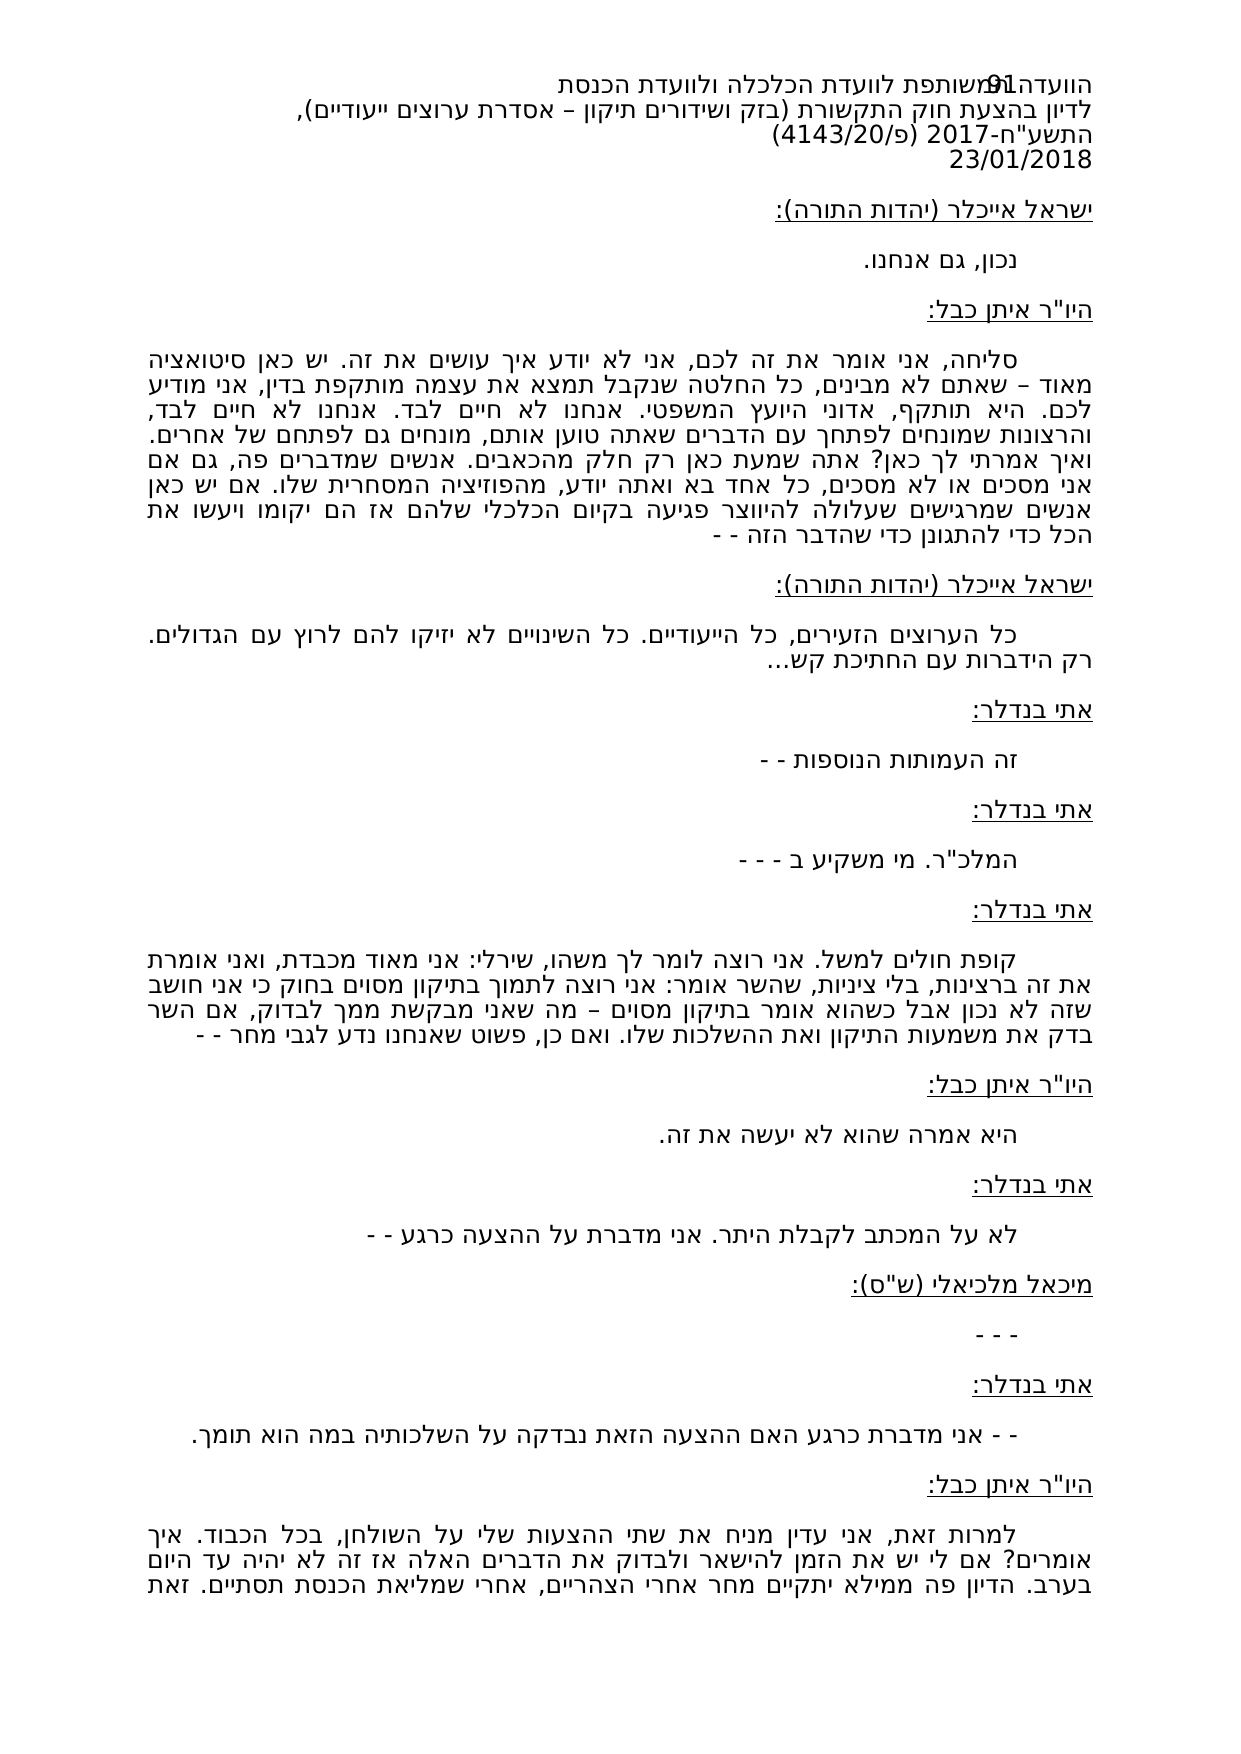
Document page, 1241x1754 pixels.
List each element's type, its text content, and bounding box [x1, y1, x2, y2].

text נכון, גם אנחנו. [147, 249, 1093, 274]
text ישראל אייכלר (יהדות התורה): [147, 199, 1093, 224]
text היו"ר איתן כבל: [147, 299, 1093, 324]
text זה העמותות הנוספות - - [147, 749, 1093, 774]
text - - - [147, 1324, 1093, 1349]
text אתי בנדלר: [147, 699, 1093, 724]
text היא אמרה שהוא לא יעשה את זה. [147, 1124, 1093, 1149]
text אתי בנדלר: [147, 1374, 1093, 1399]
text לא על המכתב לקבלת היתר. אני מדברת על ההצעה כרגע - - [147, 1224, 1093, 1249]
text אתי בנדלר: [147, 1174, 1093, 1199]
text כל הערוצים הזעירים, כל הייעודיים. כל השינויים לא יזיקו להם לרוץ עם הגדולים. רק הידברות עם החתיכת קש... [147, 624, 1093, 674]
text סליחה, אני אומר את זה לכם, אני לא יודע איך עושים את זה. יש כאן סיטואציה מאוד – שאתם לא מבינים, כל החלטה שנקבל תמצא את עצמה מותקפת בדין, אני מודיע לכם. היא תותקף, אדוני היועץ המשפטי. אנחנו לא חיים לבד. אנחנו לא חיים לבד, והרצונות שמונחים לפתחך עם הדברים שאתה טוען אותם, מונחים גם לפתחם של אחרים. ואיך אמרתי לך כאן? אתה שמעת כאן רק חלק מהכאבים. אנשים שמדברים פה, גם אם אני מסכים או לא מסכים, כל אחד בא ואתה יודע, מהפוזיציה המסחרית שלו. אם יש כאן אנשים שמרגישים שעלולה להיווצר פגיעה בקיום הכלכלי שלהם אז הם יקומו ויעשו את הכל כדי להתגונן כדי שהדבר הזה - - [147, 349, 1093, 549]
text אתי בנדלר: [147, 899, 1093, 924]
text היו"ר איתן כבל: [147, 1474, 1093, 1499]
text היו"ר איתן כבל: [147, 1074, 1093, 1099]
text מיכאל מלכיאלי (ש"ס): [147, 1274, 1093, 1299]
text ישראל אייכלר (יהדות התורה): [147, 574, 1093, 599]
text המלכ"ר. מי משקיע ב - - - [147, 849, 1093, 874]
text - - אני מדברת כרגע האם ההצעה הזאת נבדקה על השלכותיה במה הוא תומך. [147, 1424, 1093, 1449]
text קופת חולים למשל. אני רוצה לומר לך משהו, שירלי: אני מאוד מכבדת, ואני אומרת את זה ברצינות, בלי ציניות, שהשר אומר: אני רוצה לתמוך בתיקון מסוים בחוק כי אני חושב שזה לא נכון אבל כשהוא אומר בתיקון מסוים – מה שאני מבקשת ממך לבדוק, אם השר בדק את משמעות התיקון ואת ההשלכות שלו. ואם כן, פשוט שאנחנו נדע לגבי מחר - - [147, 949, 1093, 1049]
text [147, 1524, 1093, 1599]
text אתי בנדלר: [147, 799, 1093, 824]
